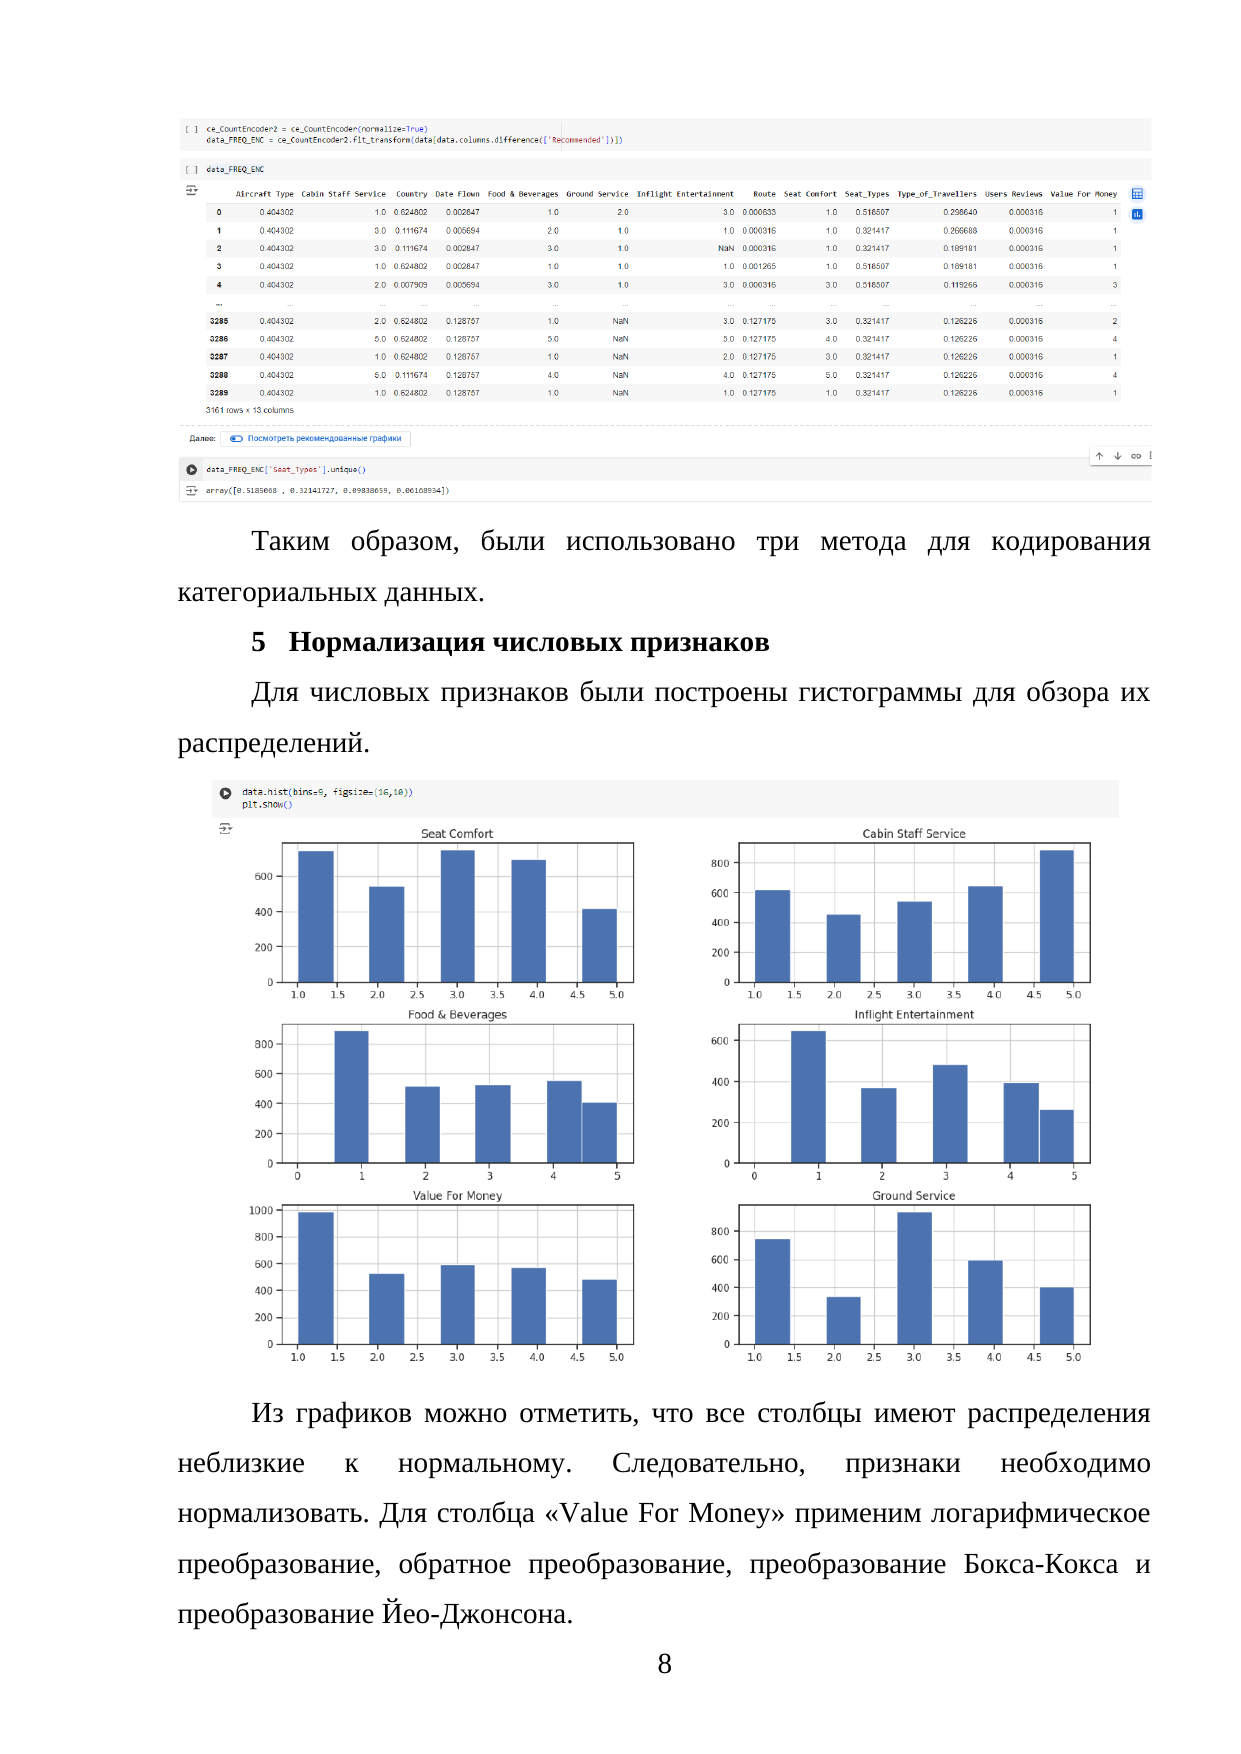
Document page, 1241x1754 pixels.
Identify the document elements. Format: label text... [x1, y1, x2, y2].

text Таким образом, были использовано три метода для кодирования категориальных данных. [177, 523, 1152, 607]
picture [209, 775, 1119, 1378]
text Для числовых признаков были построены гистограммы для обзора их распределений. [177, 674, 1152, 758]
subtitle Нормализация числовых признаков [251, 624, 1152, 658]
text Из графиков можно отметить, что все столбцы имеют распределения неблизкие к нормальному. Следовательно, признаки необходимо нормализовать. Для столбца «Value For Money» применим логарифмическое преобразование, обратное преобразование, преобразование Бокса-Кокса и преобразование Йео-Джонсона. [177, 1395, 1152, 1629]
picture [177, 118, 1152, 507]
